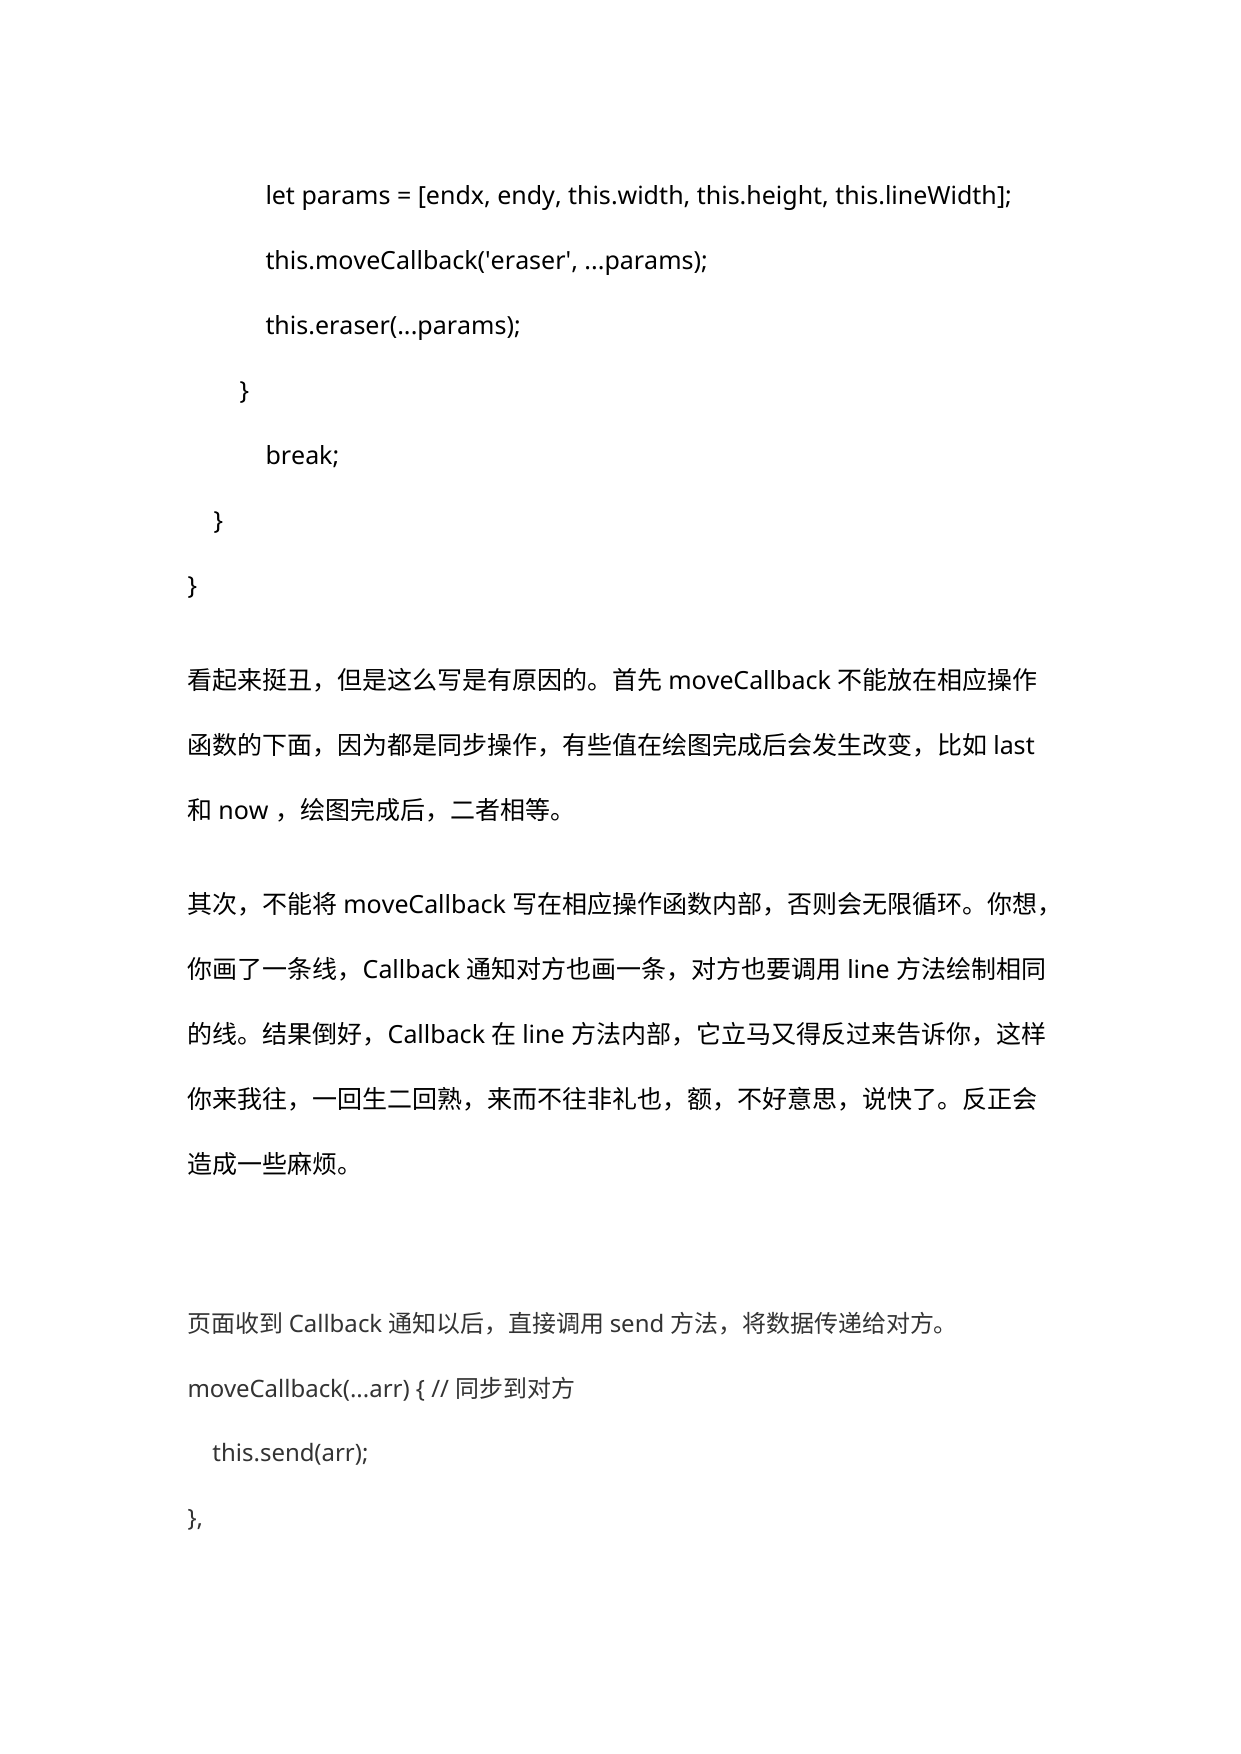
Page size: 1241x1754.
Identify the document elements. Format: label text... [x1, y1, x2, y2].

text this.eraser(...params); [187, 292, 1053, 357]
text } [187, 357, 1053, 422]
text break; [187, 422, 1053, 487]
text this.moveCallback('eraser', ...params); [187, 227, 1053, 292]
text 页面收到 Callback 通知以后，直接调用 send 方法，将数据传递给对方。moveCallback(...arr) { // 同步到对方 [187, 1224, 1053, 1419]
text let params = [endx, endy, this.width, this.height, this.lineWidth]; [187, 162, 1053, 227]
text 看起来挺丑，但是这么写是有原因的。首先 moveCallback 不能放在相应操作函数的下面，因为都是同步操作，有些值在绘图完成后会发生改变，比如 last 和 now ，绘图完成后，二者相等。 [187, 646, 1053, 841]
text } [187, 552, 1053, 617]
text }, [187, 1484, 1053, 1549]
text } [187, 487, 1053, 552]
text this.send(arr); [187, 1419, 1053, 1484]
text 其次，不能将 moveCallback 写在相应操作函数内部，否则会无限循环。你想，你画了一条线，Callback 通知对方也画一条，对方也要调用 line 方法绘制相同的线。结果倒好，Callback 在 line 方法内部，它立马又得反过来告诉你，这样你来我往，一回生二回熟，来而不往非礼也，额，不好意思，说快了。反正会造成一些麻烦。 [187, 870, 1053, 1195]
